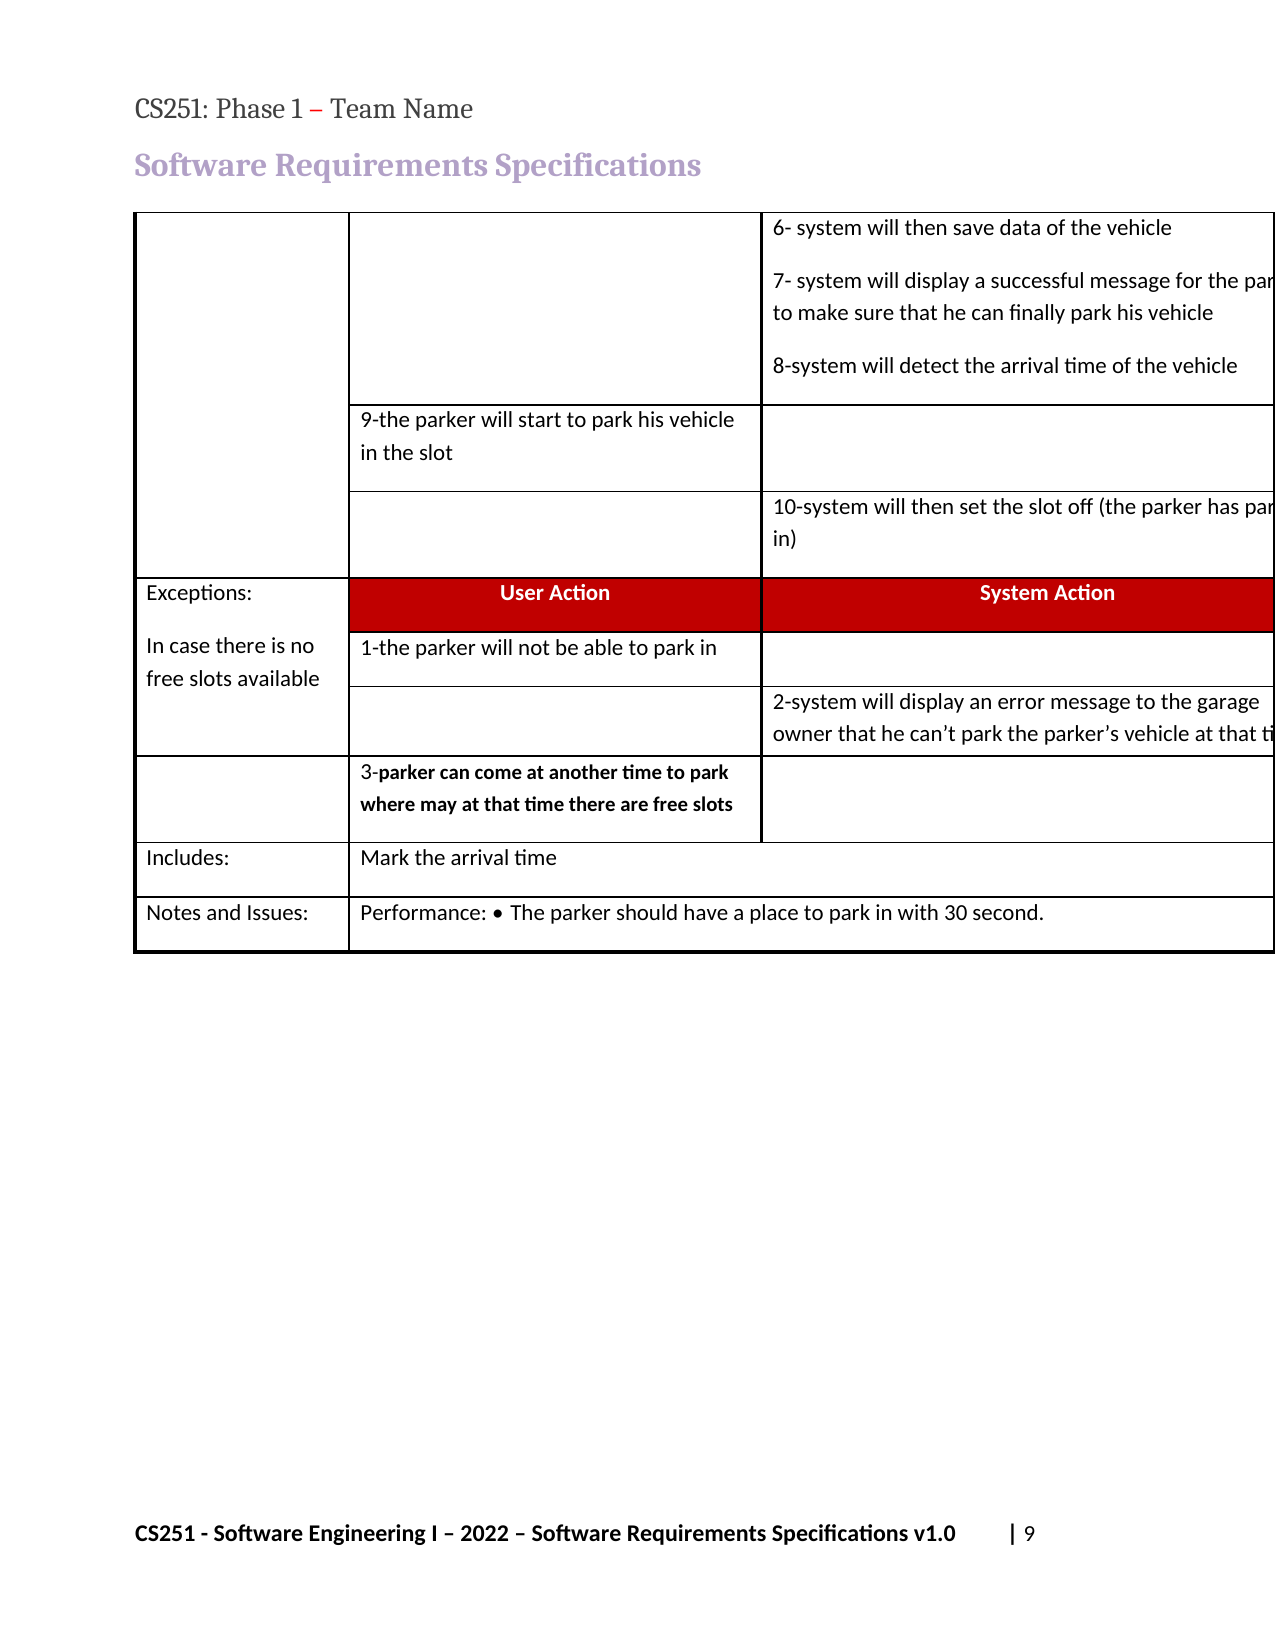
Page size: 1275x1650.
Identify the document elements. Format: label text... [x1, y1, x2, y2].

table_cell [350, 492, 760, 577]
table_cell [350, 687, 760, 755]
table_cell 2-system will display an error message to the garage owner that he can’t park the parker’s vehicle at that time. [763, 687, 1273, 755]
table_cell User Action [350, 579, 760, 631]
table_cell [763, 757, 1273, 842]
table_cell Performance: • The parker should have a place to park in with 30 second. [350, 898, 1273, 950]
table_cell System Action [763, 579, 1273, 631]
table_cell Exceptions: In case there is no free slots available [137, 579, 348, 755]
table_cell [763, 406, 1273, 491]
table_cell 1-the parker will not be able to park in [350, 633, 760, 686]
table_cell [763, 633, 1273, 686]
table_cell [350, 213, 760, 404]
table_cell [137, 757, 348, 842]
table_cell Includes: [137, 843, 348, 896]
table_cell 3-parker can come at another time to park where may at that time there are free slots [350, 757, 760, 842]
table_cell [763, 213, 1273, 404]
table_cell 9-the parker will start to park his vehicle in the slot [350, 406, 760, 491]
table_cell 10-system will then set the slot off (the parker has parked in) [763, 492, 1273, 577]
table_cell Mark the arrival time [350, 843, 1273, 896]
table_cell Notes and Issues: [137, 898, 348, 950]
